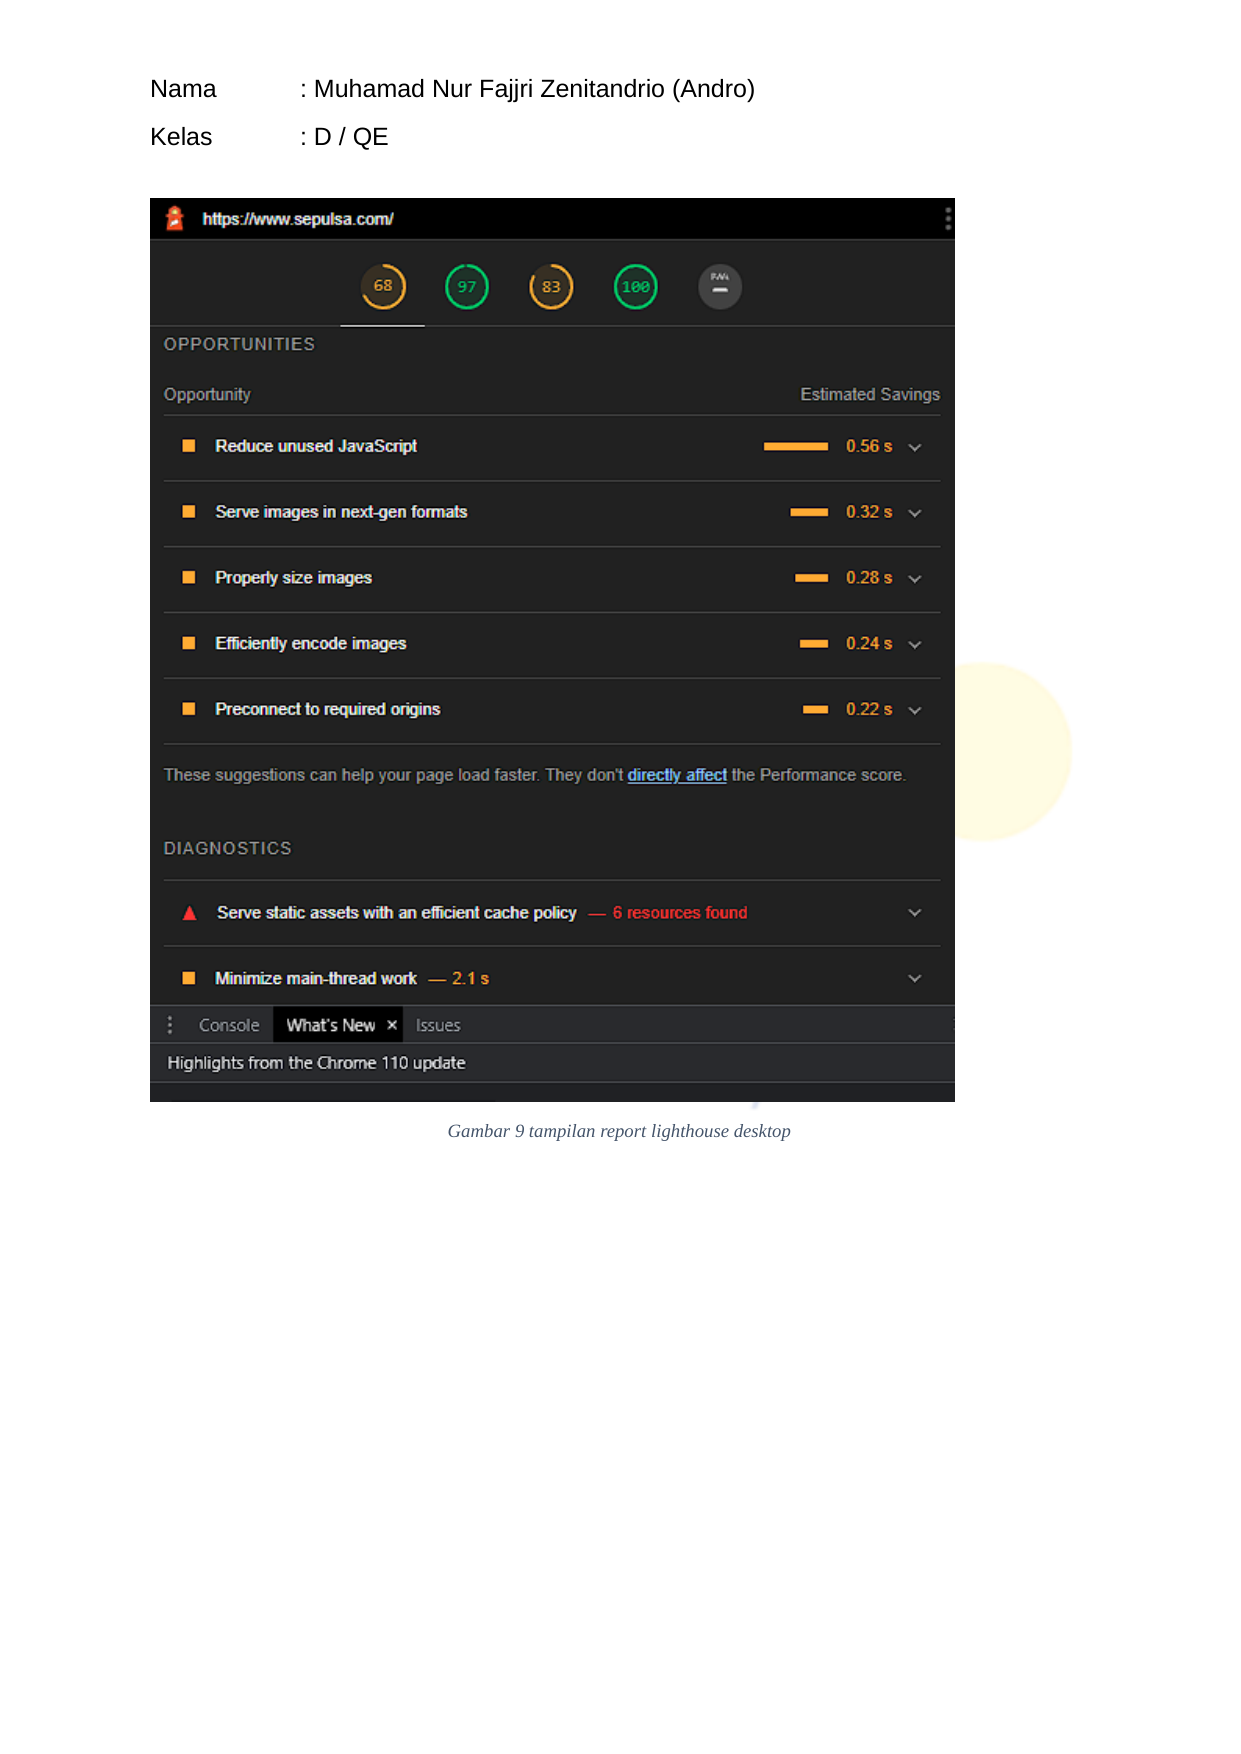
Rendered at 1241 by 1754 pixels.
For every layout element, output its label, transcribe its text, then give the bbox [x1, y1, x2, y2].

picture [150, 198, 955, 1102]
